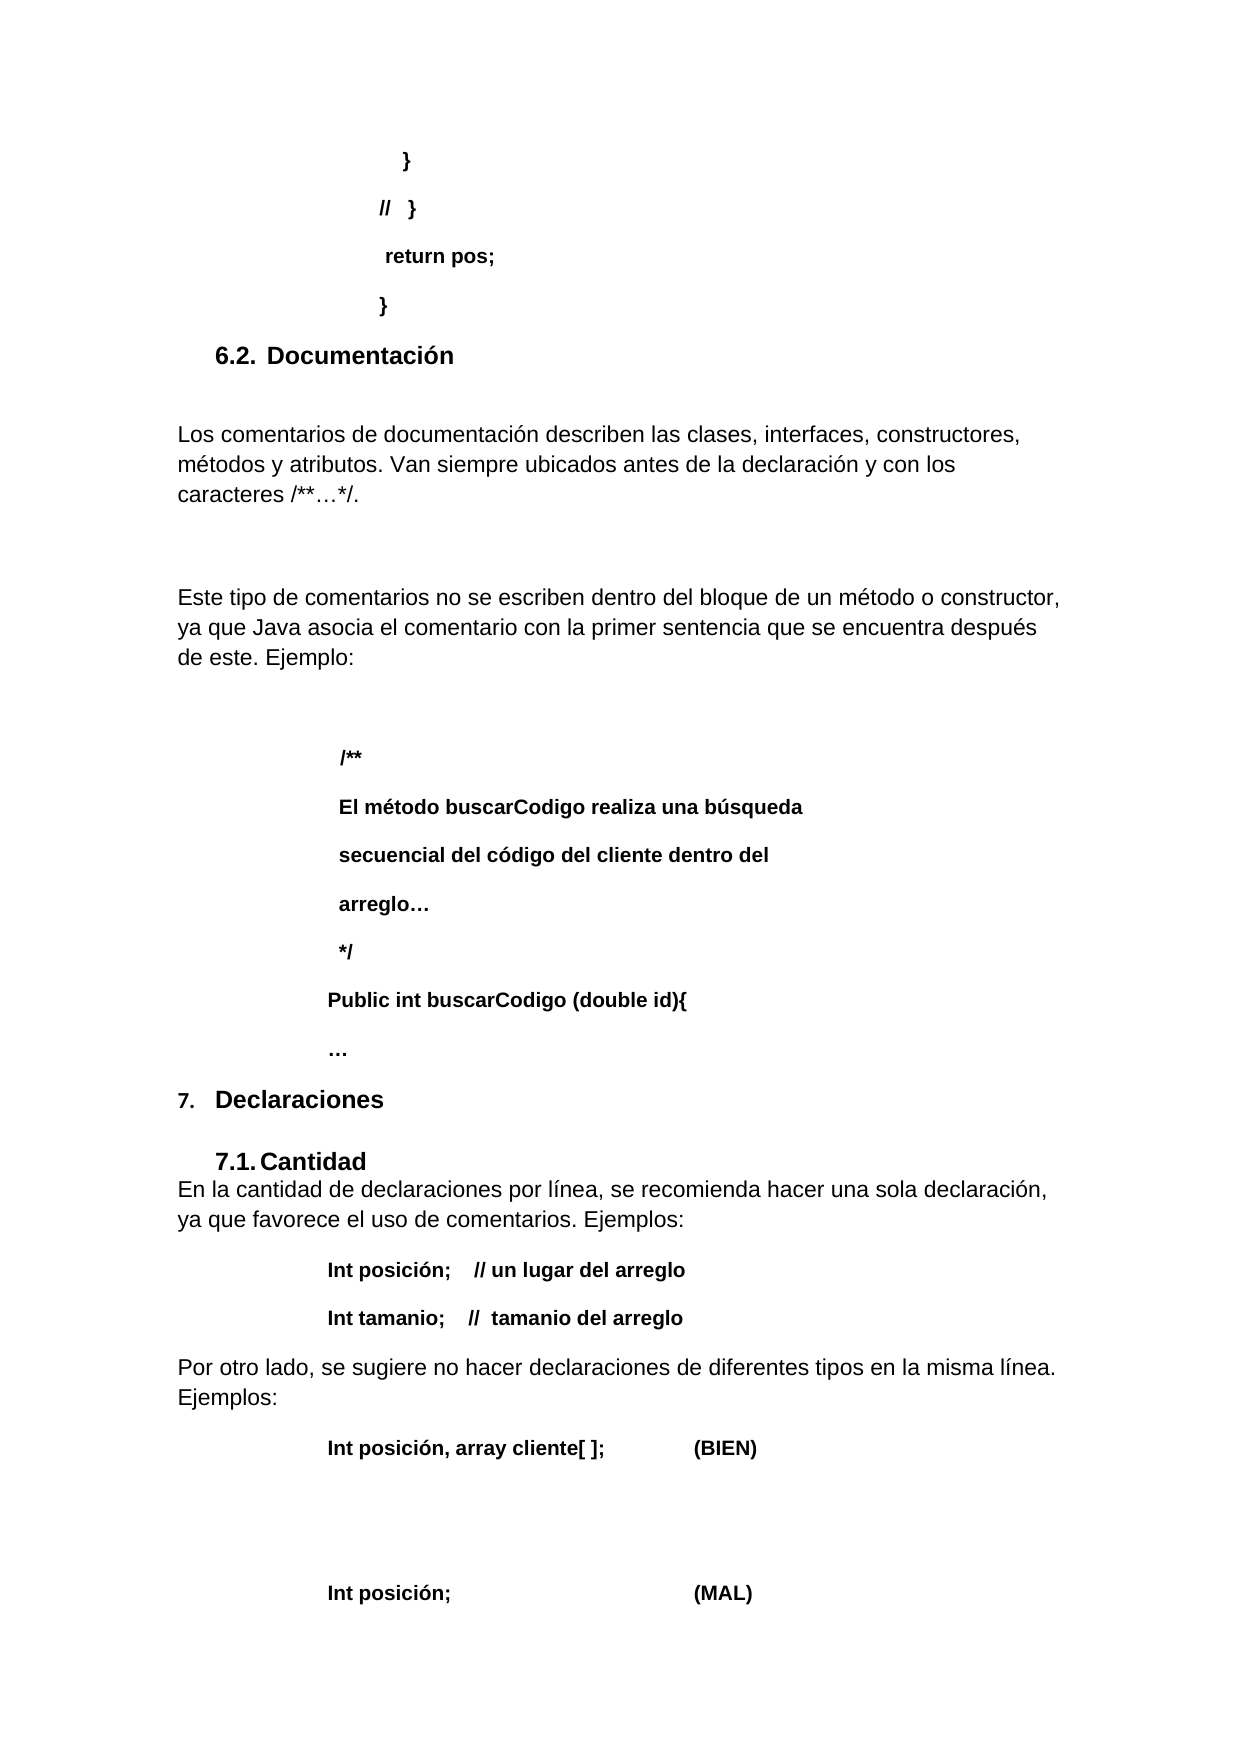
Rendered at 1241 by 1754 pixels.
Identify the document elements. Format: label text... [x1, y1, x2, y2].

text secuencial del código del cliente dentro del [252, 843, 1063, 867]
subtitle Cantidad [215, 1147, 1063, 1176]
text Int posición, array cliente[ ]; (BIEN) [252, 1435, 1063, 1459]
text Int posición; // un lugar del arreglo [252, 1257, 1063, 1281]
text Por otro lado, se sugiere no hacer declaraciones de diferentes tipos en la misma línea. Ejemplos: [177, 1354, 1063, 1411]
text Int posición; (MAL) [252, 1580, 1063, 1604]
text arreglo… [252, 891, 1063, 915]
text Este tipo de comentarios no se escriben dentro del bloque de un método o constructor, ya que Java asocia el comentario con la primer sentencia que se encuentra después de este. Ejemplo: [177, 583, 1063, 670]
text } [177, 293, 1063, 317]
text } [327, 148, 1063, 172]
text Public int buscarCodigo (double id){ [252, 988, 1063, 1012]
text El método buscarCodigo realiza una búsqueda [252, 795, 1063, 819]
text // } [177, 196, 1063, 220]
text Int tamanio; // tamanio del arreglo [252, 1306, 1063, 1330]
subtitle Documentación [215, 341, 1063, 370]
text … [252, 1036, 1063, 1060]
text Los comentarios de documentación describen las clases, interfaces, constructores, métodos y atributos. Van siempre ubicados antes de la declaración y con los caracteres /**…*/. [177, 421, 1063, 508]
text */ [252, 940, 1063, 964]
text return pos; [252, 244, 1063, 268]
subtitle Declaraciones [177, 1085, 1063, 1114]
text /** [252, 746, 1063, 770]
text En la cantidad de declaraciones por línea, se recomienda hacer una sola declaración, ya que favorece el uso de comentarios. Ejemplos: [177, 1176, 1063, 1233]
